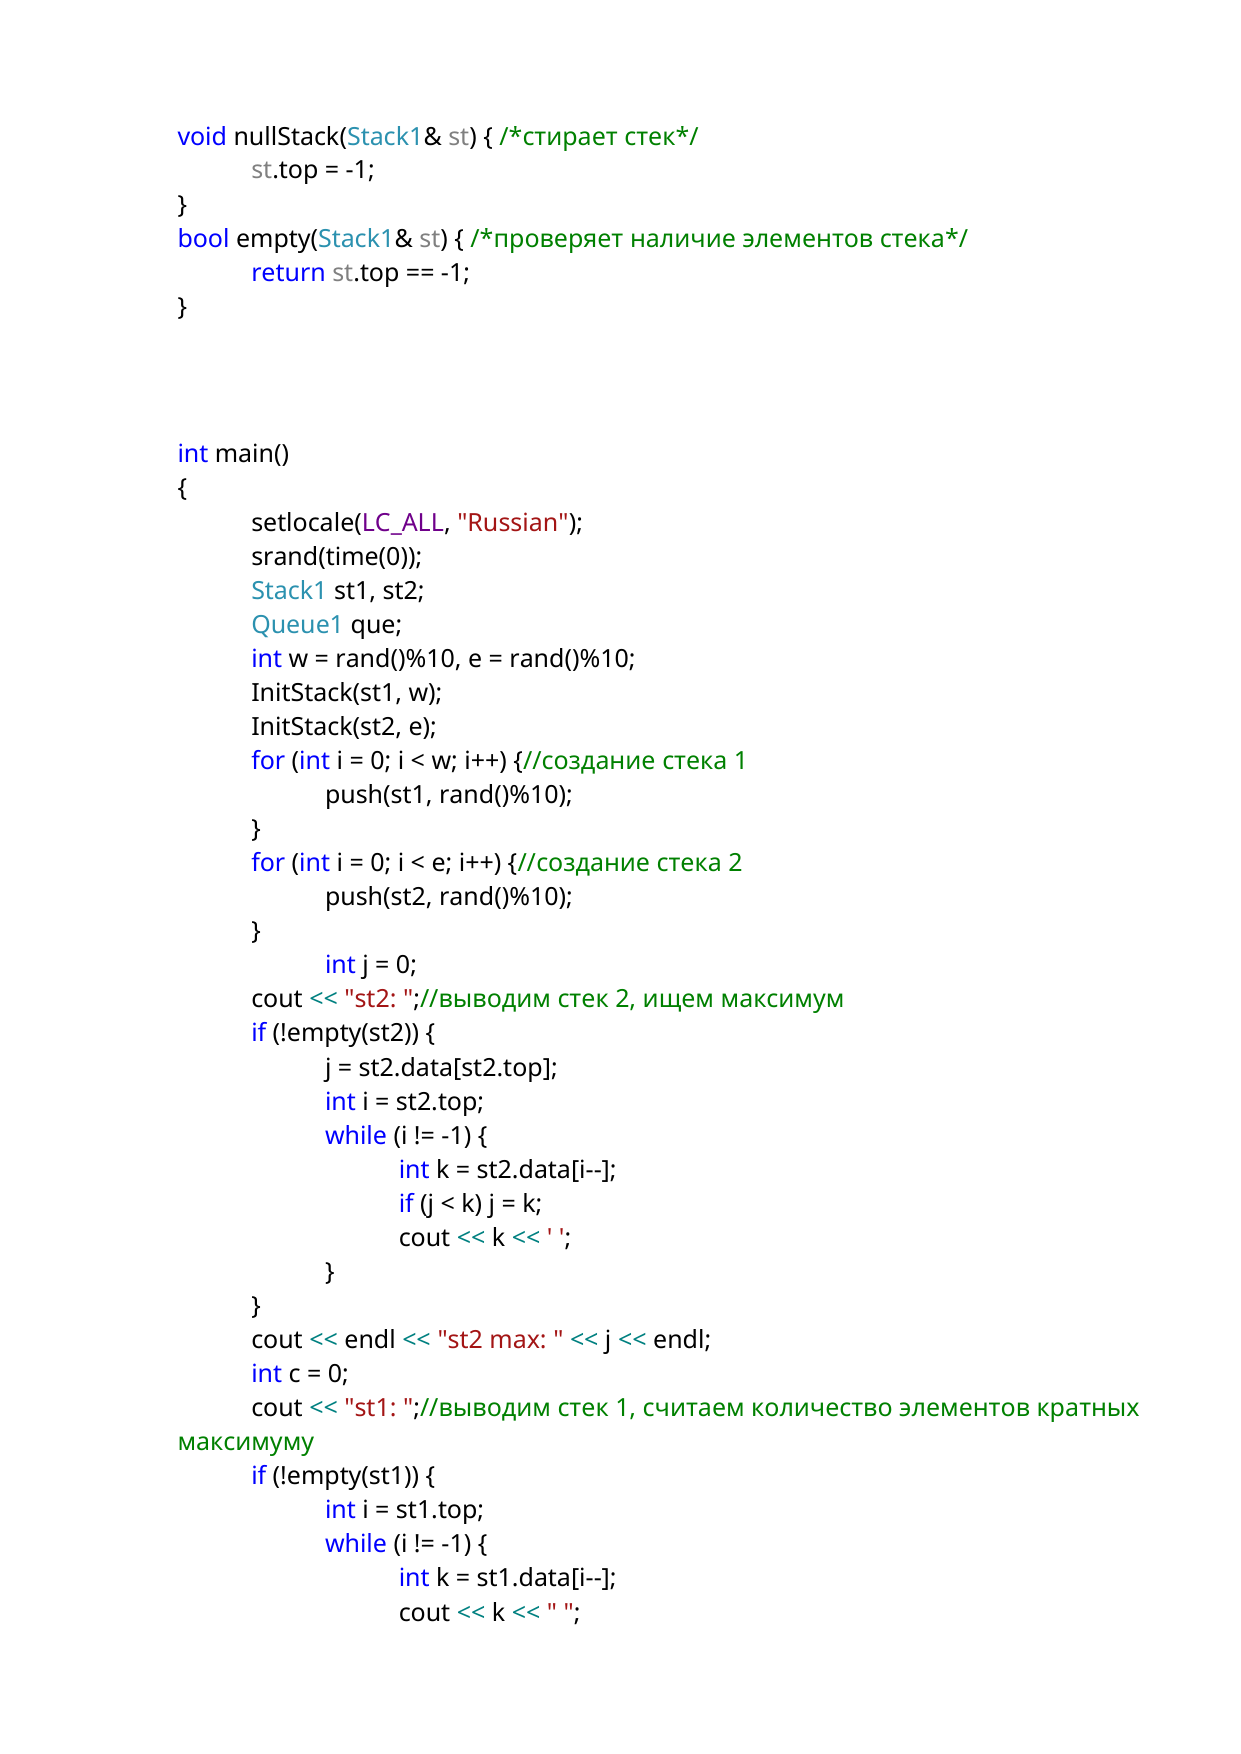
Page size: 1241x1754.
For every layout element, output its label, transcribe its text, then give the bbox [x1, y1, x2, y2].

text while (i != -1) { [177, 1526, 1152, 1560]
text return st.top == -1; [177, 254, 1152, 288]
text } [177, 1253, 1152, 1288]
text if (!empty(st2)) { [177, 1015, 1152, 1049]
text cout << "st2: ";//выводим стек 2, ищем максимум [177, 981, 1152, 1015]
text InitStack(st1, w); [177, 674, 1152, 708]
text Stack1 st1, st2; [177, 572, 1152, 606]
text for (int i = 0; i < e; i++) {//создание стека 2 [177, 845, 1152, 879]
text j = st2.data[st2.top]; [177, 1049, 1152, 1083]
text bool empty(Stack1& st) { /*проверяет наличие элементов стека*/ [177, 220, 1152, 254]
text while (i != -1) { [177, 1117, 1152, 1151]
text } [177, 1288, 1152, 1322]
text int k = st2.data[i--]; [177, 1151, 1152, 1185]
text Queue1 que; [177, 606, 1152, 640]
text int i = st1.top; [177, 1492, 1152, 1526]
text InitStack(st2, e); [177, 708, 1152, 743]
text for (int i = 0; i < w; i++) {//создание стека 1 [177, 743, 1152, 777]
text st.top = -1; [177, 152, 1152, 186]
text int w = rand()%10, e = rand()%10; [177, 640, 1152, 674]
text push(st2, rand()%10); [177, 879, 1152, 913]
text int c = 0; [177, 1356, 1152, 1390]
text int j = 0; [177, 947, 1152, 981]
text if (j < k) j = k; [177, 1185, 1152, 1219]
text int i = st2.top; [177, 1083, 1152, 1117]
text void nullStack(Stack1& st) { /*стирает стек*/ [177, 118, 1152, 152]
text } [177, 186, 1152, 220]
text } [177, 913, 1152, 947]
text cout << k << " "; [177, 1594, 1152, 1628]
text int k = st1.data[i--]; [177, 1560, 1152, 1594]
text } [177, 288, 1152, 322]
text cout << k << ' '; [177, 1219, 1152, 1253]
text cout << endl << "st2 max: " << j << endl; [177, 1322, 1152, 1356]
text cout << "st1: ";//выводим стек 1, считаем количество элементов кратных максимуму [177, 1390, 1152, 1458]
text { [177, 470, 1152, 504]
text setlocale(LC_ALL, "Russian"); [177, 504, 1152, 538]
text int main() [177, 436, 1152, 470]
text } [177, 811, 1152, 845]
text srand(time(0)); [177, 538, 1152, 572]
text if (!empty(st1)) { [177, 1458, 1152, 1492]
text push(st1, rand()%10); [177, 777, 1152, 811]
